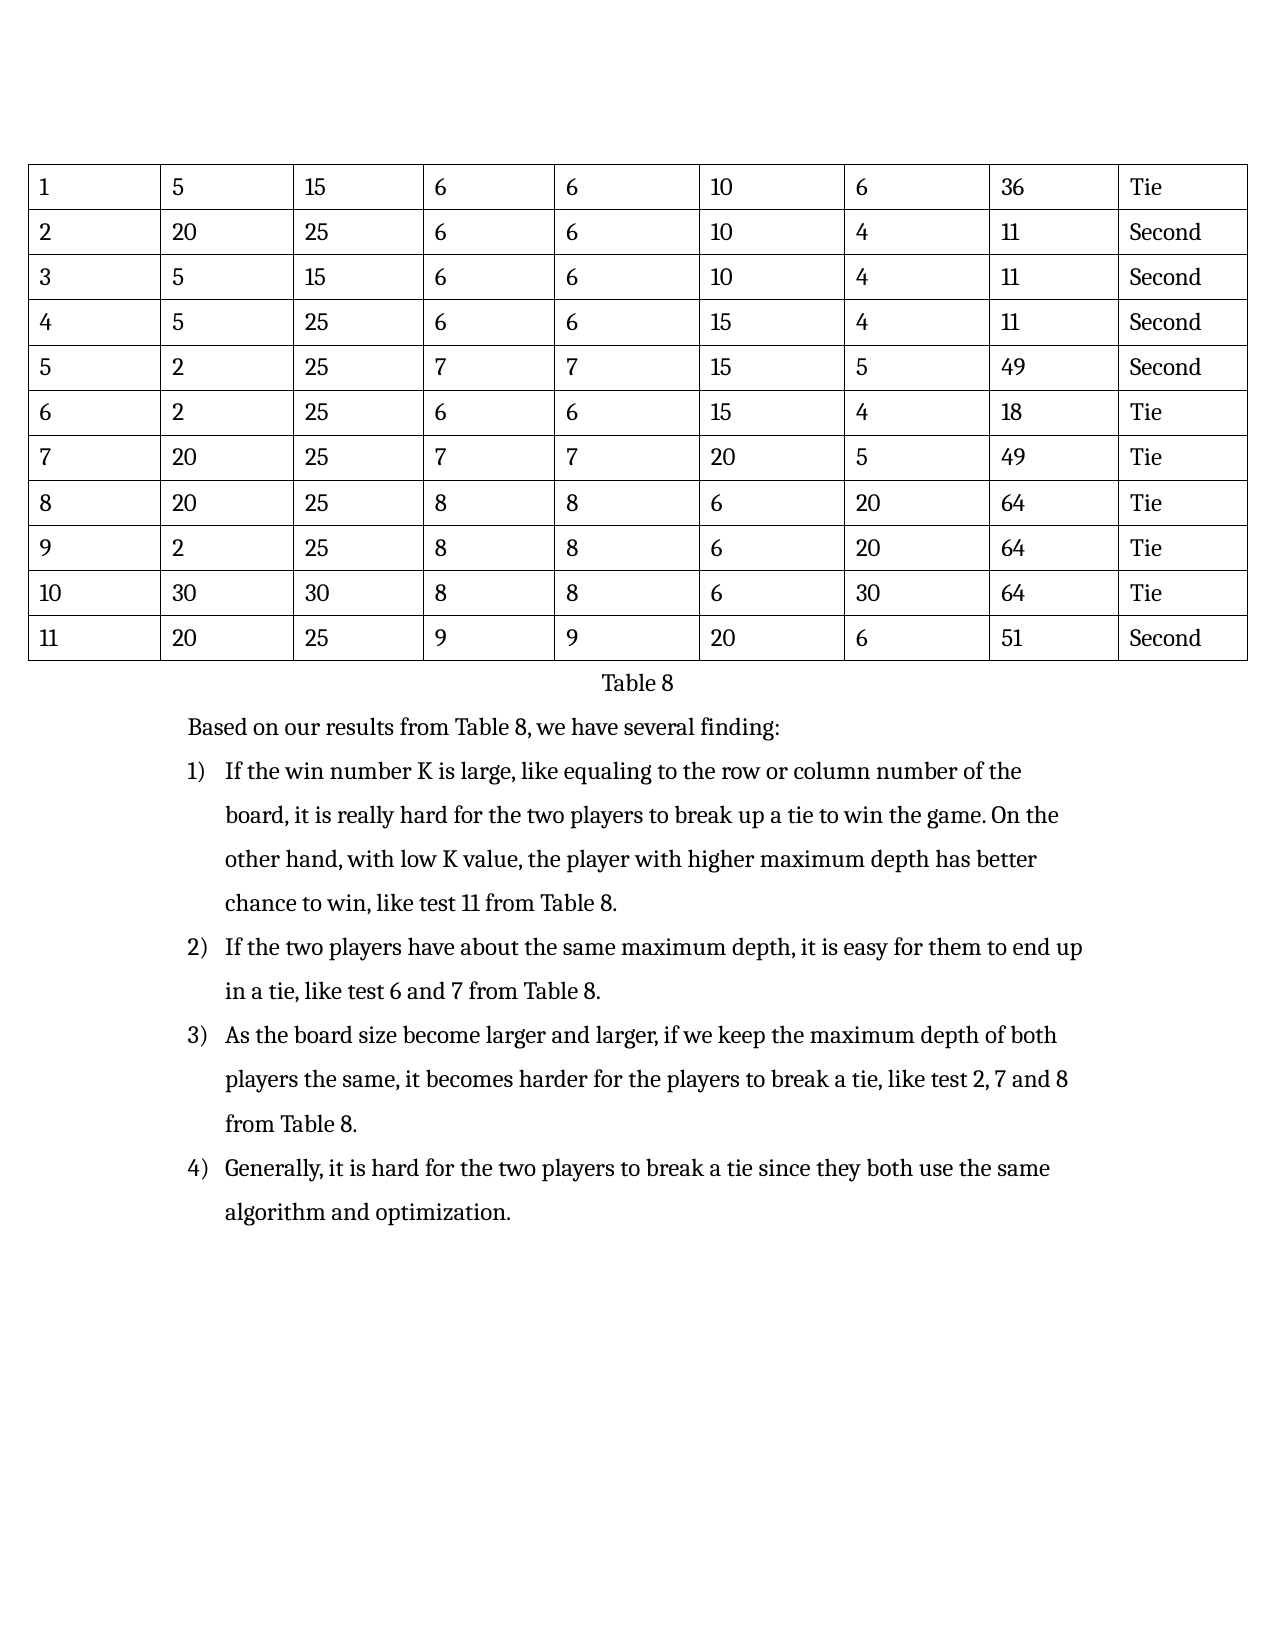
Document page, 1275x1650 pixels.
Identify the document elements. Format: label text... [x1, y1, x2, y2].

table_cell 5 [161, 300, 293, 344]
table_cell 30 [294, 571, 423, 615]
table_cell 8 [555, 526, 699, 570]
table_cell 25 [294, 391, 423, 435]
table_cell 2 [29, 210, 160, 254]
table_cell 4 [29, 300, 160, 344]
table_cell 15 [700, 300, 844, 344]
list As the board size become larger and larger, if we keep the maximum depth of both players the same, it becomes harder for the players to break a tie, like test 2, 7 and 8 from Table 8. [187, 1014, 1087, 1146]
table_cell Second [1119, 346, 1247, 389]
table_cell 51 [990, 616, 1118, 660]
table_cell 6 [700, 571, 844, 615]
table_cell 6 [555, 255, 699, 299]
table_cell 25 [294, 526, 423, 570]
table_cell 5 [845, 436, 989, 480]
table_cell 6 [555, 210, 699, 254]
list If the win number K is large, like equaling to the row or column number of the board, it is really hard for the two players to break up a tie to win the game. On the other hand, with low K value, the player with higher maximum depth has better chance to win, like test 11 from Table 8. [187, 749, 1087, 926]
table_cell Second [1119, 210, 1247, 254]
table_cell 11 [29, 616, 160, 660]
table_cell 2 [161, 526, 293, 570]
table_cell 5 [29, 346, 160, 389]
table_cell 9 [555, 616, 699, 660]
table_cell 7 [555, 346, 699, 389]
table_cell 64 [990, 571, 1118, 615]
table_cell 20 [700, 436, 844, 480]
table_cell Tie [1119, 481, 1247, 525]
table_cell 8 [424, 526, 554, 570]
table_cell 11 [990, 300, 1118, 344]
table_cell Tie [1119, 165, 1247, 209]
table_cell 4 [845, 391, 989, 435]
table_cell 7 [424, 346, 554, 389]
table_cell 6 [700, 481, 844, 525]
list If the two players have about the same maximum depth, it is easy for them to end up in a tie, like test 6 and 7 from Table 8. [187, 926, 1087, 1014]
table_cell 25 [294, 210, 423, 254]
table_cell 8 [555, 571, 699, 615]
table_cell 9 [29, 526, 160, 570]
table_cell 4 [845, 255, 989, 299]
table_cell 25 [294, 346, 423, 389]
table_cell Tie [1119, 391, 1247, 435]
table_cell 6 [700, 526, 844, 570]
table_cell 1 [29, 165, 160, 209]
table_cell 64 [990, 526, 1118, 570]
table_cell 7 [29, 436, 160, 480]
table_cell Tie [1119, 571, 1247, 615]
table_cell Second [1119, 616, 1247, 660]
table_cell 6 [845, 165, 989, 209]
table_cell 15 [700, 346, 844, 389]
table_cell 8 [424, 571, 554, 615]
text Table 8 [187, 661, 1087, 705]
table_cell 10 [29, 571, 160, 615]
table_cell 8 [424, 481, 554, 525]
table_cell Second [1119, 300, 1247, 344]
text Based on our results from Table 8, we have several finding: [187, 705, 1087, 749]
table_cell 8 [555, 481, 699, 525]
table_cell 25 [294, 300, 423, 344]
table_cell 30 [845, 571, 989, 615]
table_cell 30 [161, 571, 293, 615]
table_cell 7 [424, 436, 554, 480]
table_cell Tie [1119, 436, 1247, 480]
table_cell 6 [29, 391, 160, 435]
table_cell 20 [845, 526, 989, 570]
table_cell 11 [990, 255, 1118, 299]
table_cell 6 [424, 300, 554, 344]
table_cell 5 [161, 255, 293, 299]
table_cell 20 [700, 616, 844, 660]
table_cell 3 [29, 255, 160, 299]
table_cell 25 [294, 481, 423, 525]
table_cell 2 [161, 346, 293, 389]
table_cell 15 [700, 391, 844, 435]
list Generally, it is hard for the two players to break a tie since they both use the same algorithm and optimization. [187, 1146, 1087, 1234]
table_cell 11 [990, 210, 1118, 254]
table_cell 6 [845, 616, 989, 660]
table_cell 49 [990, 346, 1118, 389]
table_cell 8 [29, 481, 160, 525]
table_cell 5 [161, 165, 293, 209]
table_cell 2 [161, 391, 293, 435]
table_cell 15 [294, 165, 423, 209]
table_cell 6 [424, 210, 554, 254]
table_cell 49 [990, 436, 1118, 480]
table_cell 4 [845, 210, 989, 254]
table_cell 10 [700, 165, 844, 209]
table_cell 64 [990, 481, 1118, 525]
table_cell 20 [161, 210, 293, 254]
table_cell 6 [424, 255, 554, 299]
table_cell 10 [700, 255, 844, 299]
table_cell 4 [845, 300, 989, 344]
table_cell 15 [294, 255, 423, 299]
table_cell 25 [294, 616, 423, 660]
table_cell 25 [294, 436, 423, 480]
table_cell 20 [161, 481, 293, 525]
table_cell 20 [161, 436, 293, 480]
table_cell 6 [555, 391, 699, 435]
table_cell 6 [424, 165, 554, 209]
table_cell Tie [1119, 526, 1247, 570]
table_cell 6 [555, 165, 699, 209]
table_cell 5 [845, 346, 989, 389]
table_cell 36 [990, 165, 1118, 209]
table_cell 18 [990, 391, 1118, 435]
table_cell Second [1119, 255, 1247, 299]
table_cell 7 [555, 436, 699, 480]
table_cell 20 [161, 616, 293, 660]
table_cell 10 [700, 210, 844, 254]
table_cell 6 [424, 391, 554, 435]
table_cell 20 [845, 481, 989, 525]
table_cell 6 [555, 300, 699, 344]
table_cell 9 [424, 616, 554, 660]
